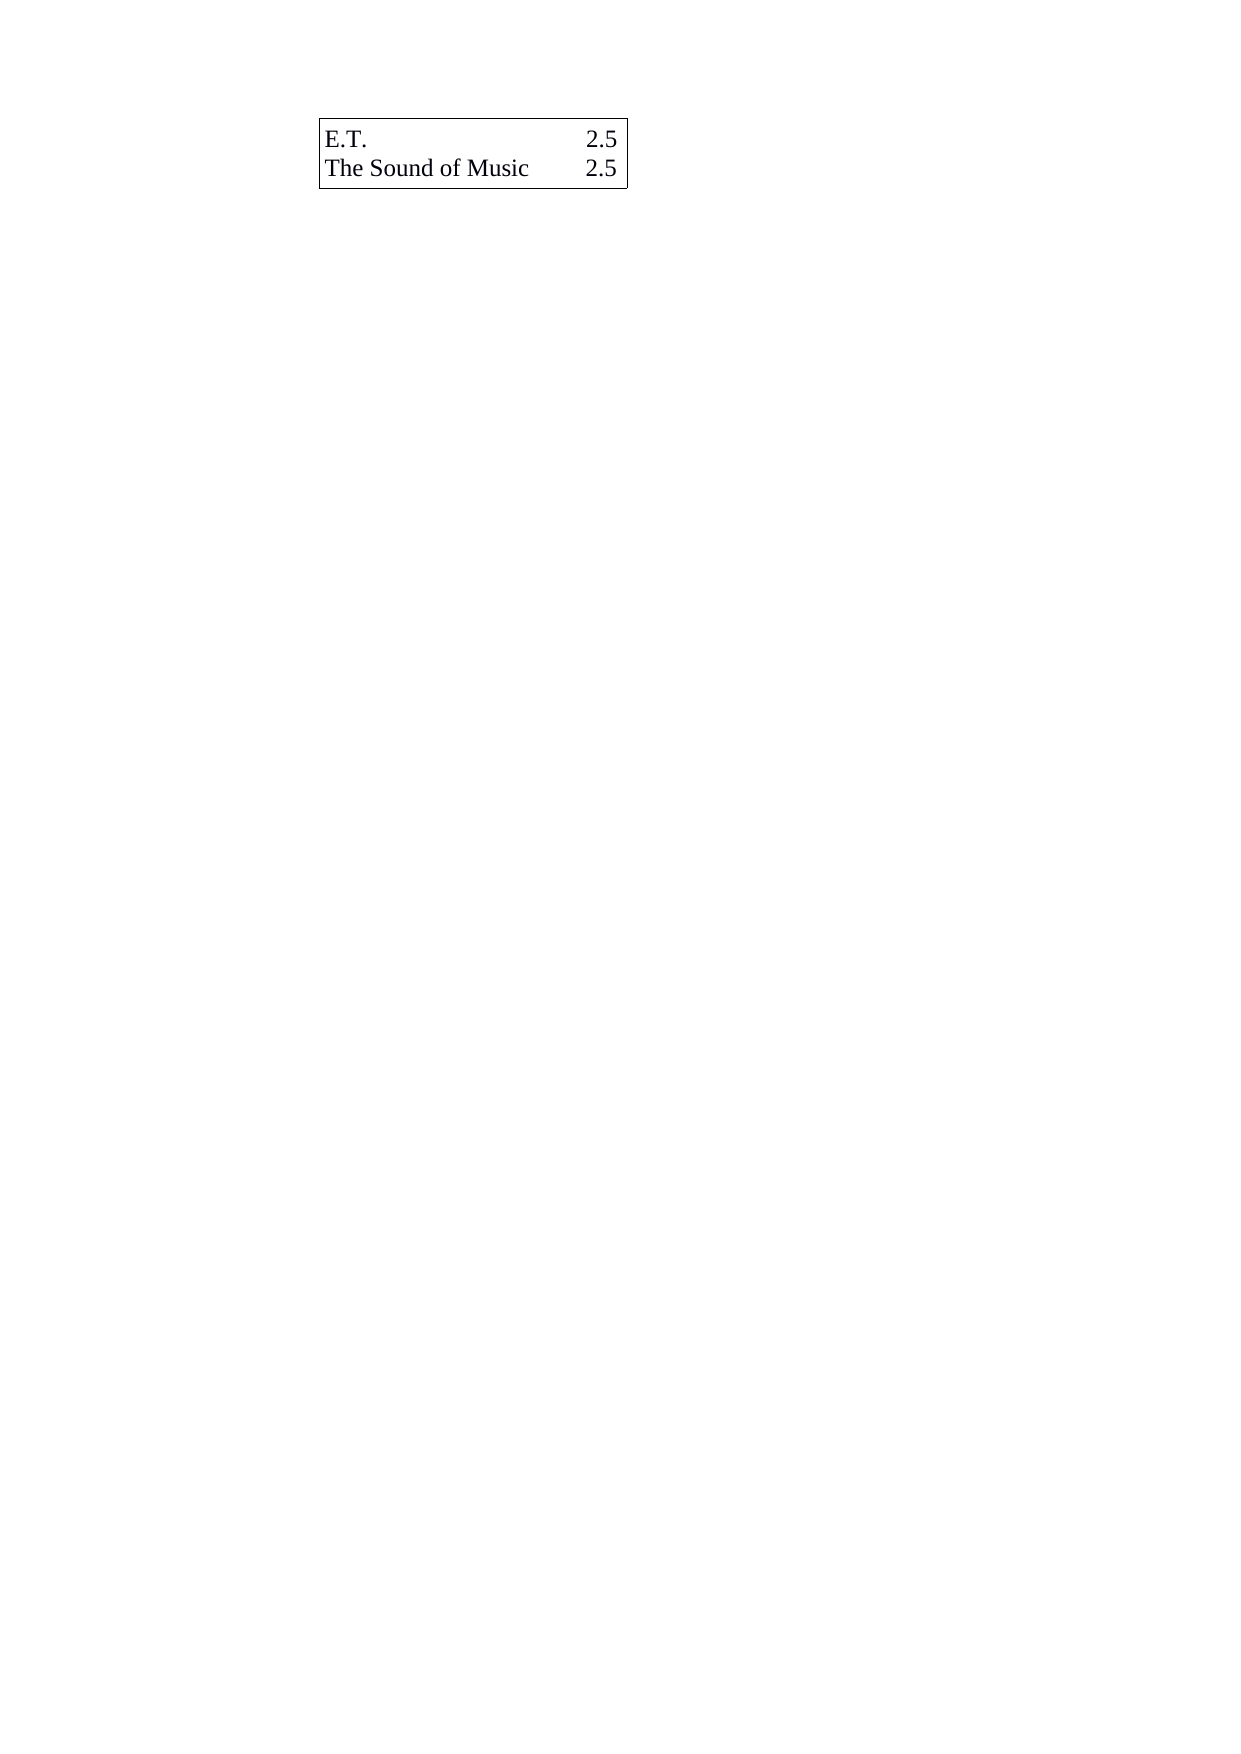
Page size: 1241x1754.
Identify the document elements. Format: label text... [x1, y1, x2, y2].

table_header E.T. 2.5 The Sound of Music 2.5 [320, 119, 627, 188]
